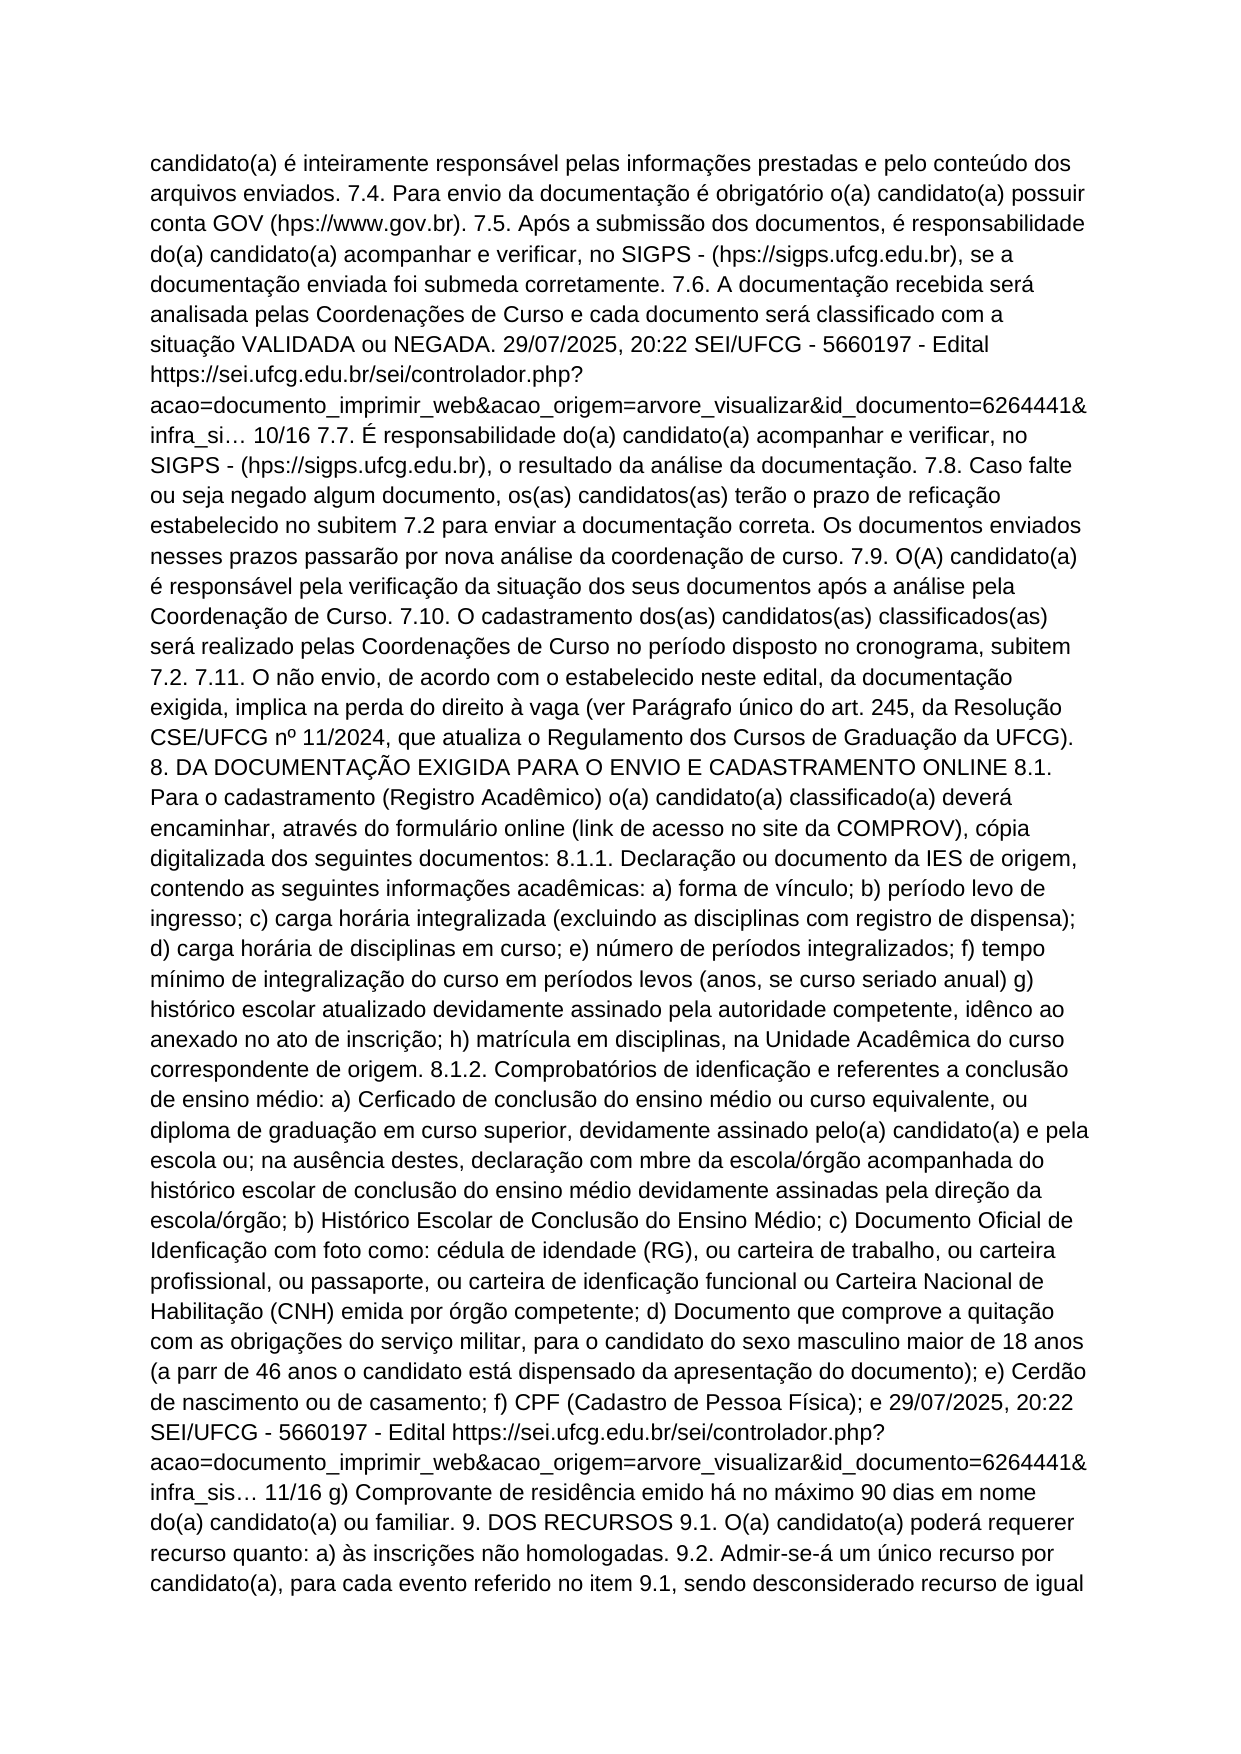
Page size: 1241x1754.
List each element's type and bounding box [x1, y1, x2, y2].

text [150, 150, 1090, 1596]
